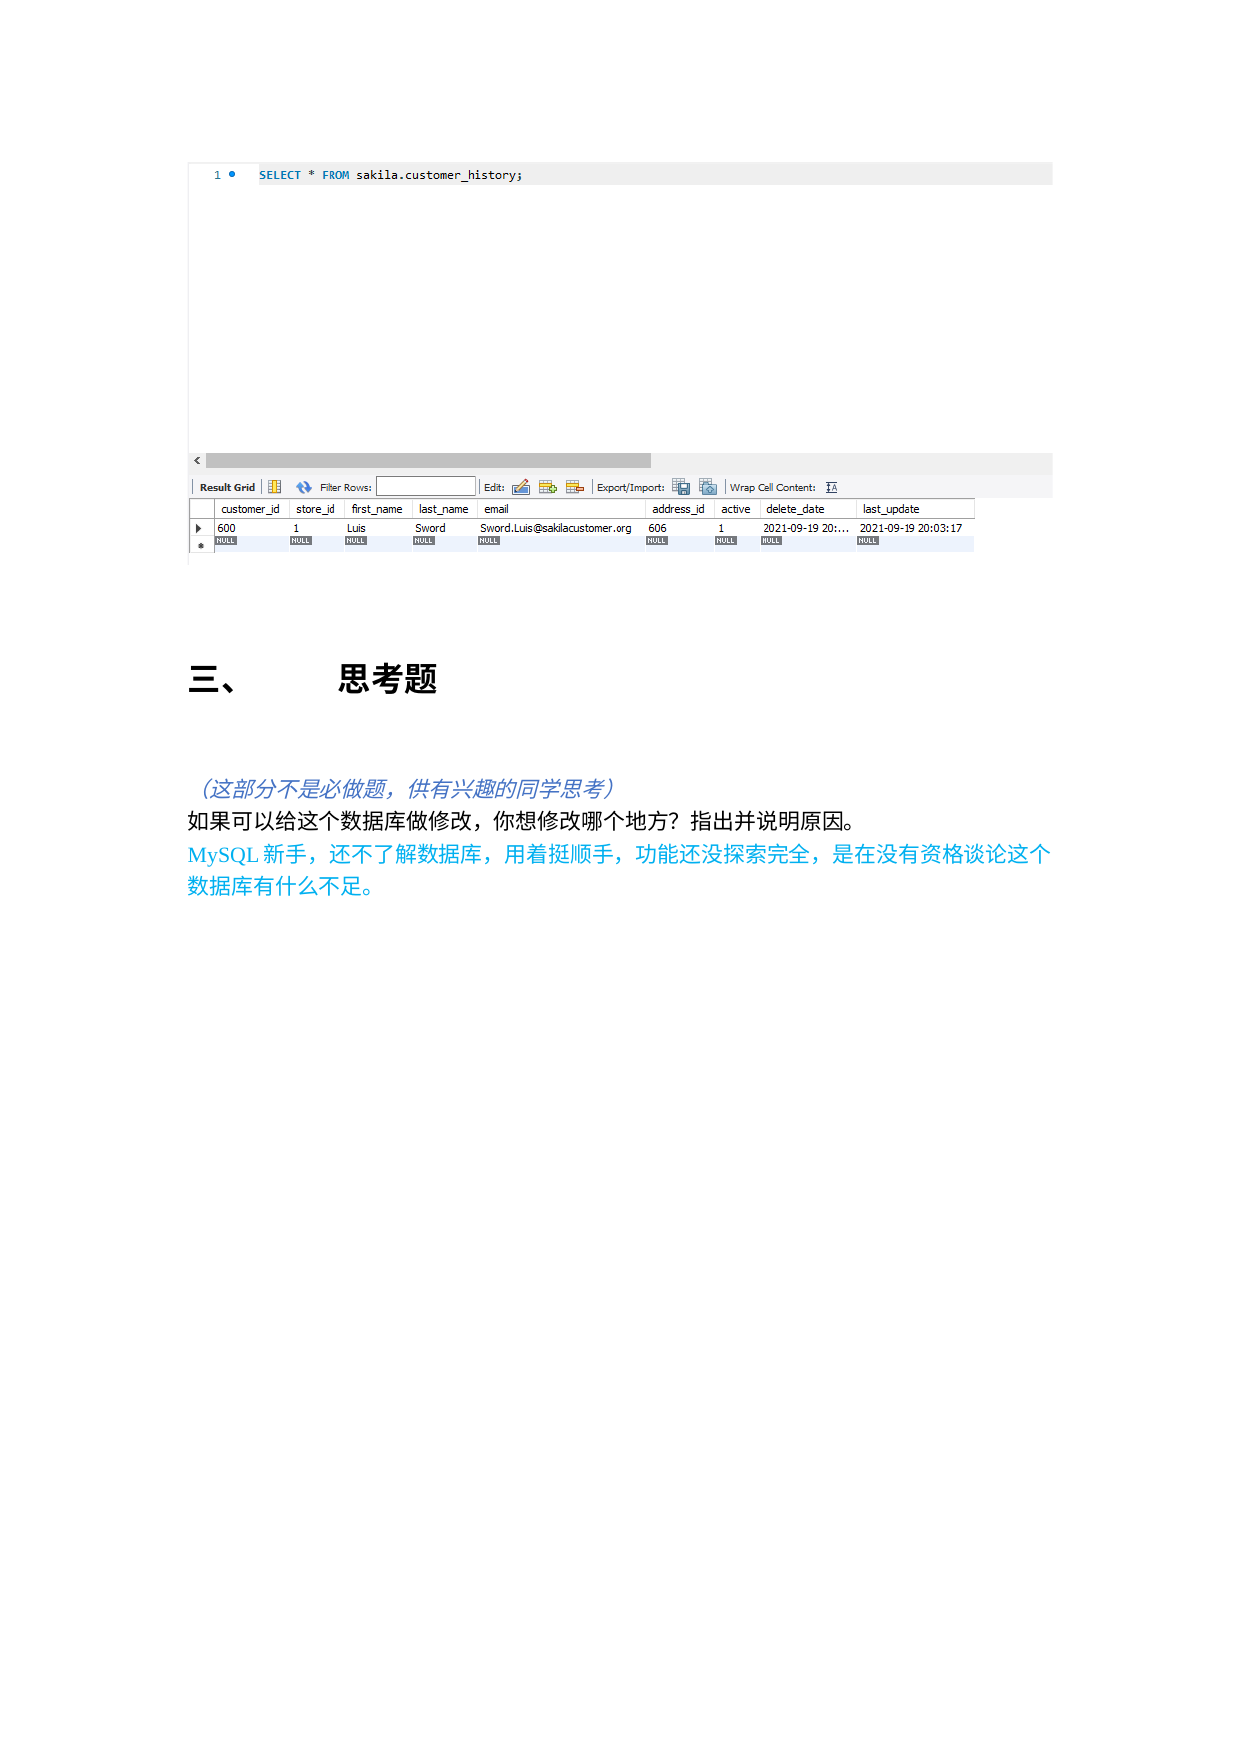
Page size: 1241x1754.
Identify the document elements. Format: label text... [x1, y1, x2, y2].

picture [187, 162, 1053, 565]
text MySQL新手，还不了解数据库，用着挺顺手，功能还没探索完全，是在没有资格谈论这个数据库有什么不足。 [187, 836, 1053, 901]
subtitle 思考题 [187, 644, 1053, 709]
text （这部分不是必做题，供有兴趣的同学思考） [187, 771, 1053, 804]
text 如果可以给这个数据库做修改，你想修改哪个地方？指出并说明原因。 [187, 804, 1053, 836]
